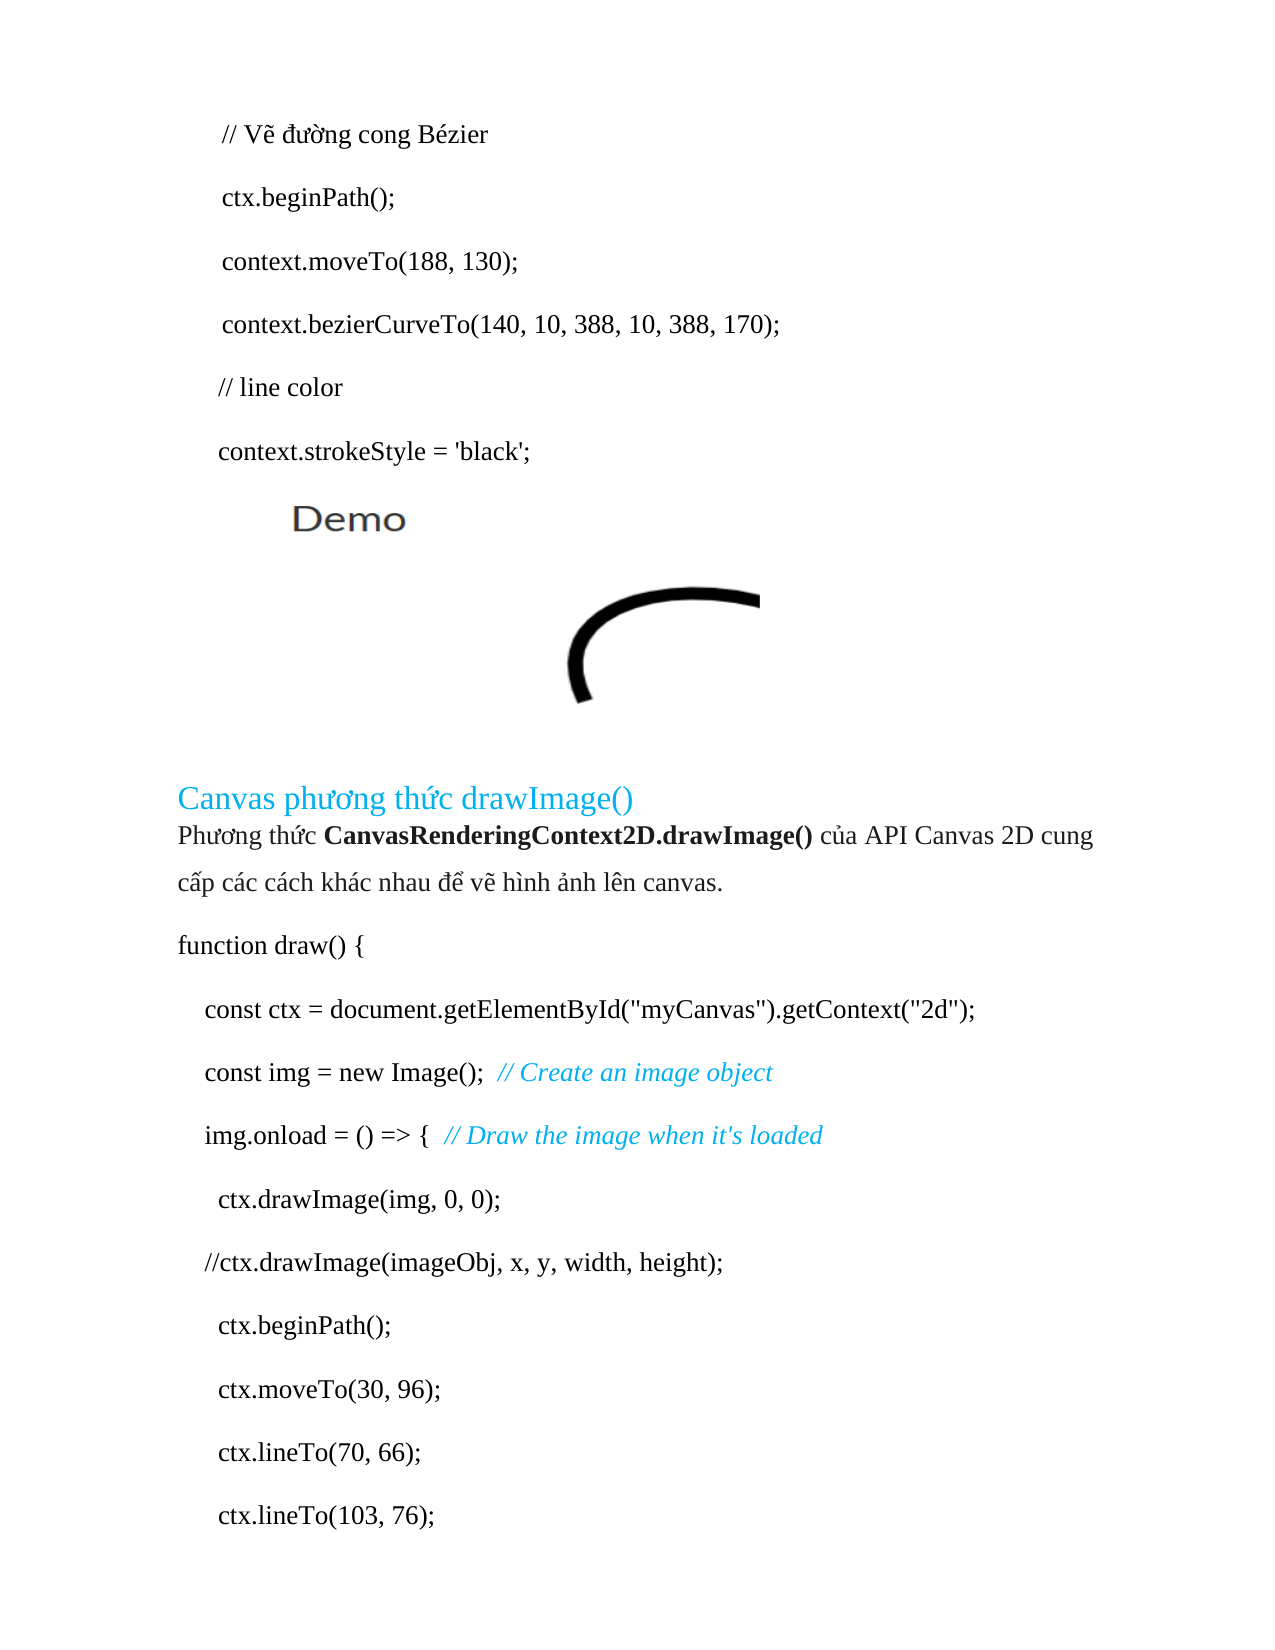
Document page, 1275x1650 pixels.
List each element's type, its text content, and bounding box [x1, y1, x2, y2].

text //ctx.drawImage(imageObj, x, y, width, height); [177, 1246, 1098, 1277]
text // line color [177, 371, 1098, 403]
text const img = new Image(); // Create an image object [177, 1056, 1098, 1087]
text Phương thức CanvasRenderingContext2D.drawImage() của API Canvas 2D cung cấp các cách khác nhau để vẽ hình ảnh lên canvas. [177, 819, 1098, 897]
text ctx.beginPath(); [177, 181, 1098, 213]
text img.onload = () => { // Draw the image when it's loaded [177, 1119, 1098, 1151]
text ctx.lineTo(70, 66); [177, 1436, 1098, 1467]
text context.bezierCurveTo(140, 10, 388, 10, 388, 170); [177, 308, 1098, 339]
text context.strokeStyle = 'black'; [177, 435, 1098, 466]
subtitle Canvas phương thức drawImage() [177, 778, 1098, 816]
text context.moveTo(188, 130); [177, 245, 1098, 276]
text function draw() { [177, 929, 1098, 961]
text ctx.drawImage(img, 0, 0); [177, 1183, 1098, 1214]
picture [275, 498, 1000, 739]
text // Vẽ đường cong Bézier [177, 118, 1098, 149]
text ctx.lineTo(103, 76); [177, 1499, 1098, 1531]
text ctx.moveTo(30, 96); [177, 1373, 1098, 1404]
text const ctx = document.getElementById("myCanvas").getContext("2d"); [177, 993, 1098, 1024]
text ctx.beginPath(); [177, 1309, 1098, 1341]
